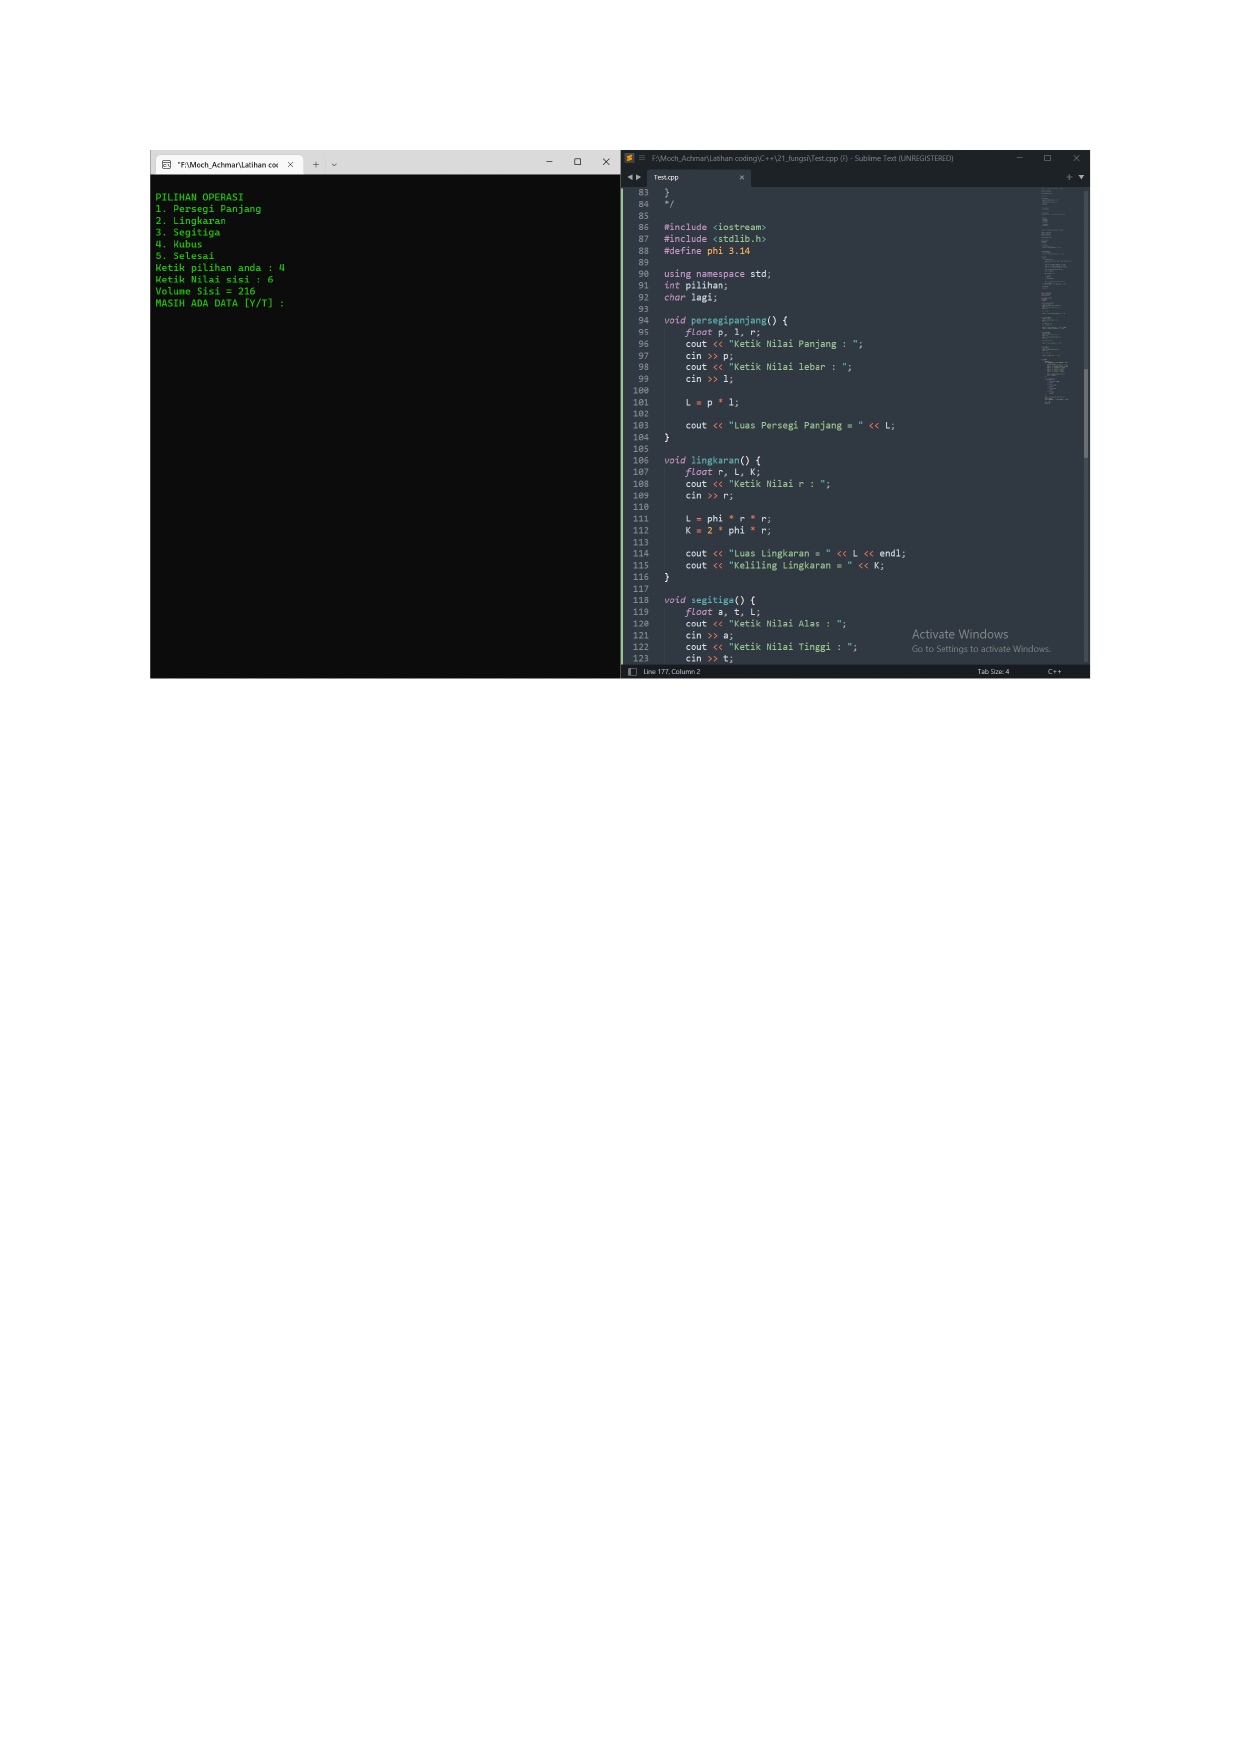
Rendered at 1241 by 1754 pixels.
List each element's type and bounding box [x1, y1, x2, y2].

picture [150, 150, 1091, 679]
